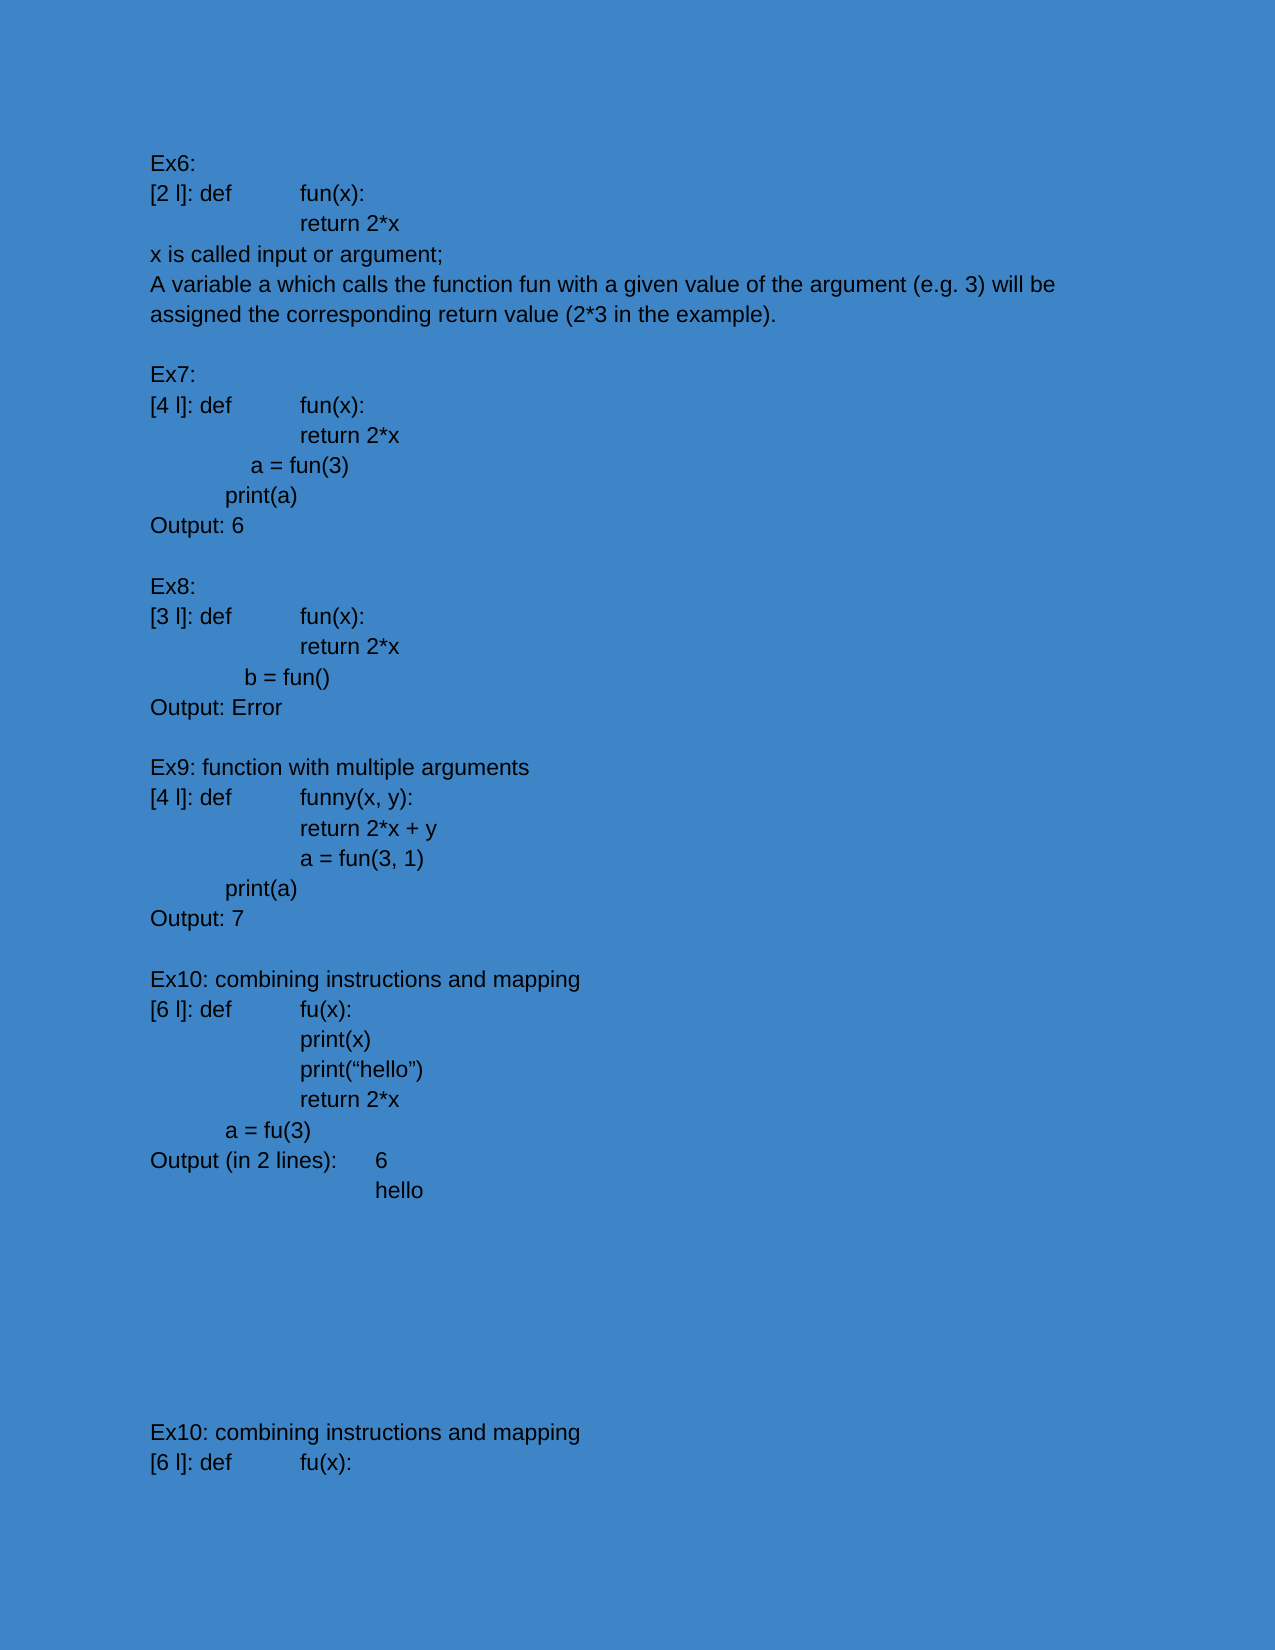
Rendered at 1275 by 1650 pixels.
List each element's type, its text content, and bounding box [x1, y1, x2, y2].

text [3 l]: def fun(x): [150, 603, 1125, 629]
text [6 l]: def fu(x): [150, 1449, 1125, 1475]
text Output: 7 [150, 905, 1125, 932]
text Output: Error [150, 694, 1125, 720]
text print(x) [150, 1026, 1125, 1052]
text hello [150, 1177, 1125, 1203]
text Ex8: [150, 573, 1125, 599]
text [2 l]: def fun(x): [150, 180, 1125, 207]
text a = fun(3, 1) [150, 845, 1125, 871]
text Output: 6 [150, 512, 1125, 539]
text return 2*x [150, 1086, 1125, 1113]
text [6 l]: def fu(x): [150, 996, 1125, 1022]
text [4 l]: def funny(x, y): [150, 784, 1125, 811]
text Ex9: function with multiple arguments [150, 754, 1125, 781]
text Ex6: [150, 150, 1125, 176]
text print(a) [150, 875, 1125, 901]
text Ex10: combining instructions and mapping [150, 1419, 1125, 1445]
text return 2*x [150, 210, 1125, 237]
text [4 l]: def fun(x): [150, 392, 1125, 418]
text A variable a which calls the function fun with a given value of the argument (e.g. 3) will be assigned the corresponding return value (2*3 in the example). [150, 271, 1125, 327]
text Output (in 2 lines): 6 [150, 1147, 1125, 1173]
text b = fun() [150, 663, 1125, 690]
text return 2*x [150, 422, 1125, 448]
text Ex10: combining instructions and mapping [150, 966, 1125, 992]
text return 2*x + y [150, 814, 1125, 841]
text a = fun(3) [150, 452, 1125, 478]
text print(a) [150, 482, 1125, 509]
text return 2*x [150, 633, 1125, 660]
text x is called input or argument; [150, 241, 1125, 267]
text print(“hello”) [150, 1056, 1125, 1083]
text Ex7: [150, 361, 1125, 388]
text a = fu(3) [150, 1117, 1125, 1143]
